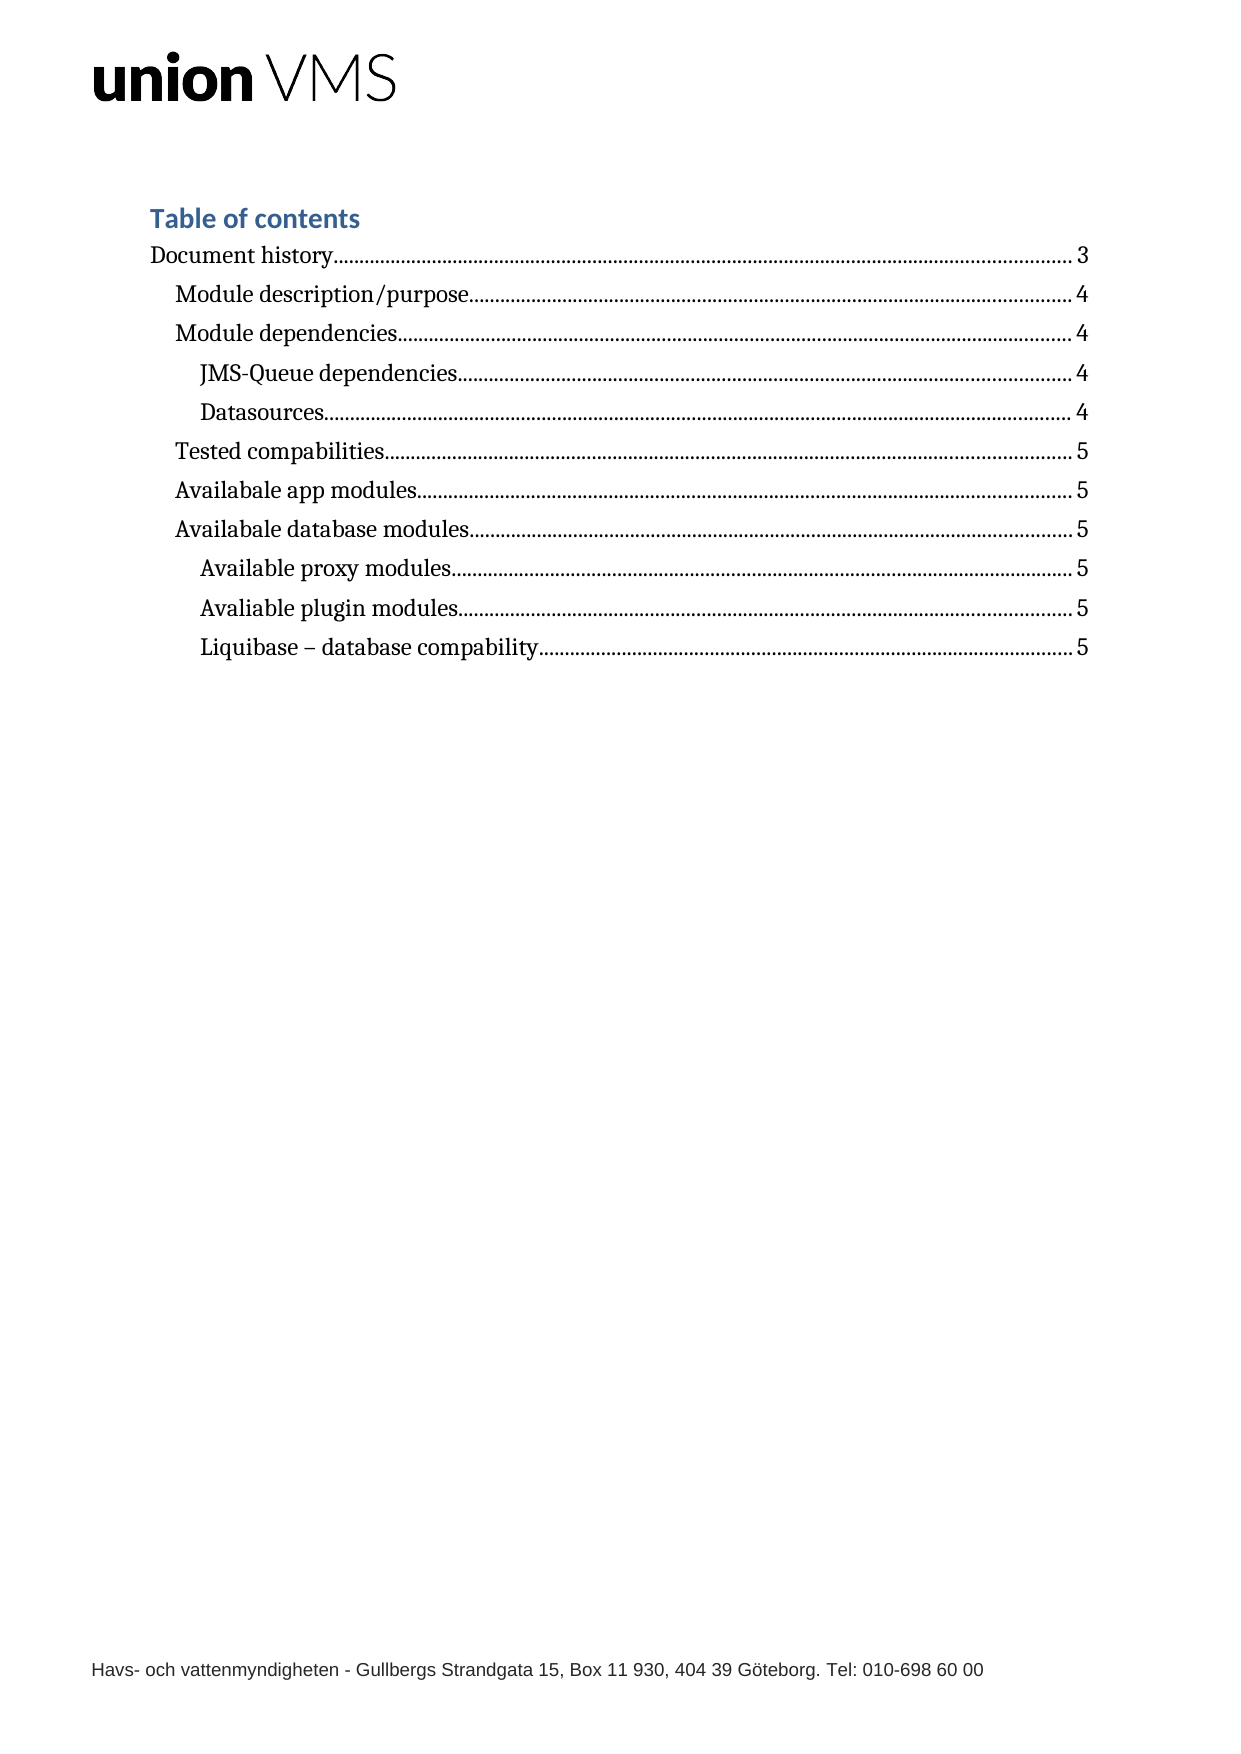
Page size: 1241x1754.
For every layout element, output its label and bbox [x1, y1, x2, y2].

picture [91, 44, 397, 113]
